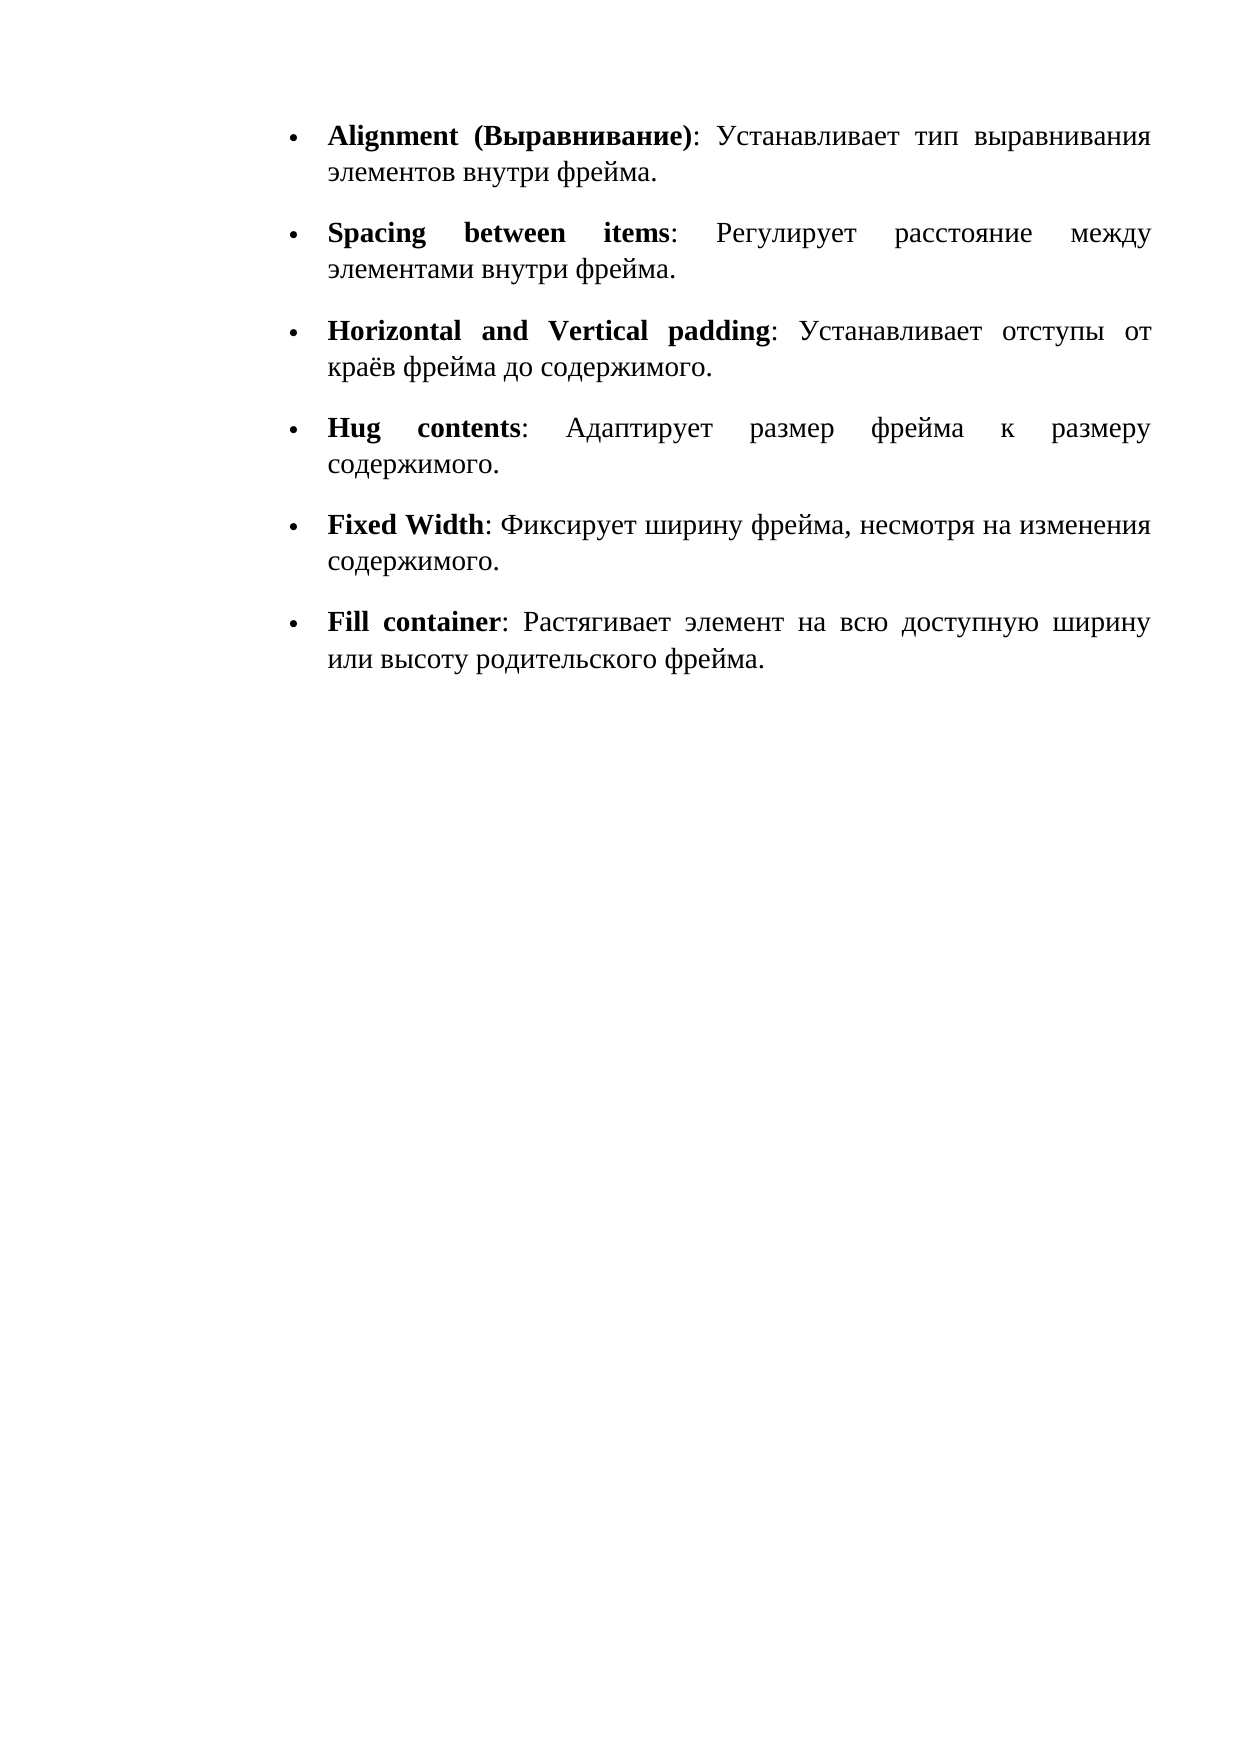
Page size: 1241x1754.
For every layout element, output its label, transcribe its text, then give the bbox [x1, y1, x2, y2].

list Horizontal and Vertical padding: Устанавливает отступы от краёв фрейма до содержимого. [290, 313, 1152, 382]
list Fixed Width: Фиксирует ширину фрейма, несмотря на изменения содержимого. [290, 507, 1152, 577]
list Alignment (Выравнивание): Устанавливает тип выравнивания элементов внутри фрейма. [290, 118, 1152, 188]
list Hug contents: Адаптирует размер фрейма к размеру содержимого. [290, 410, 1152, 480]
list Fill container: Растягивает элемент на всю доступную ширину или высоту родительского фрейма. [290, 604, 1152, 674]
list Spacing between items: Регулирует расстояние между элементами внутри фрейма. [290, 215, 1152, 285]
